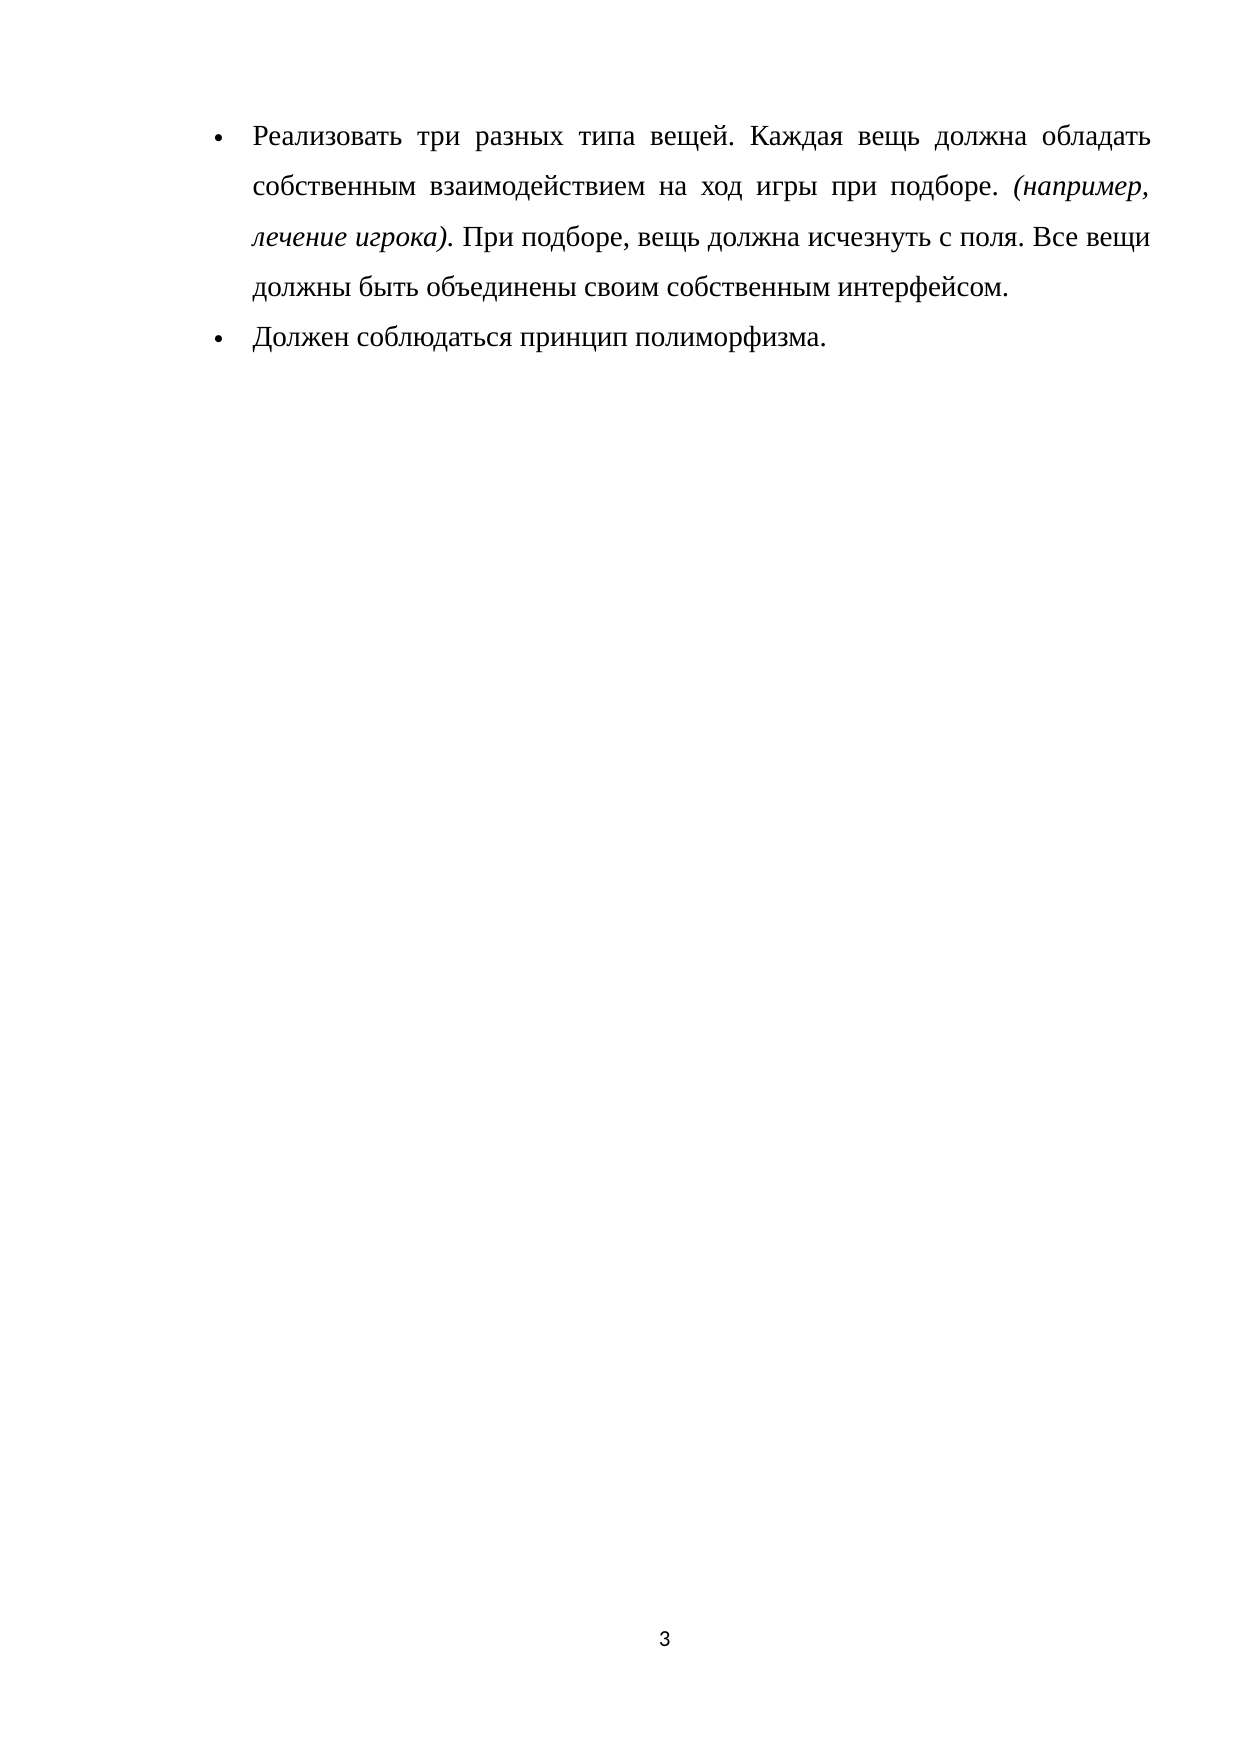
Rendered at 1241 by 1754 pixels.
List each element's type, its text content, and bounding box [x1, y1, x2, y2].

list Должен соблюдаться принцип полиморфизма. [215, 319, 1152, 353]
list Реализовать три разных типа вещей. Каждая вещь должна обладать собственным взаимодействием на ход игры при подборе. (например, лечение игрока). При подборе, вещь должна исчезнуть с поля. Все вещи должны быть объединены своим собственным интерфейсом. [215, 118, 1152, 303]
